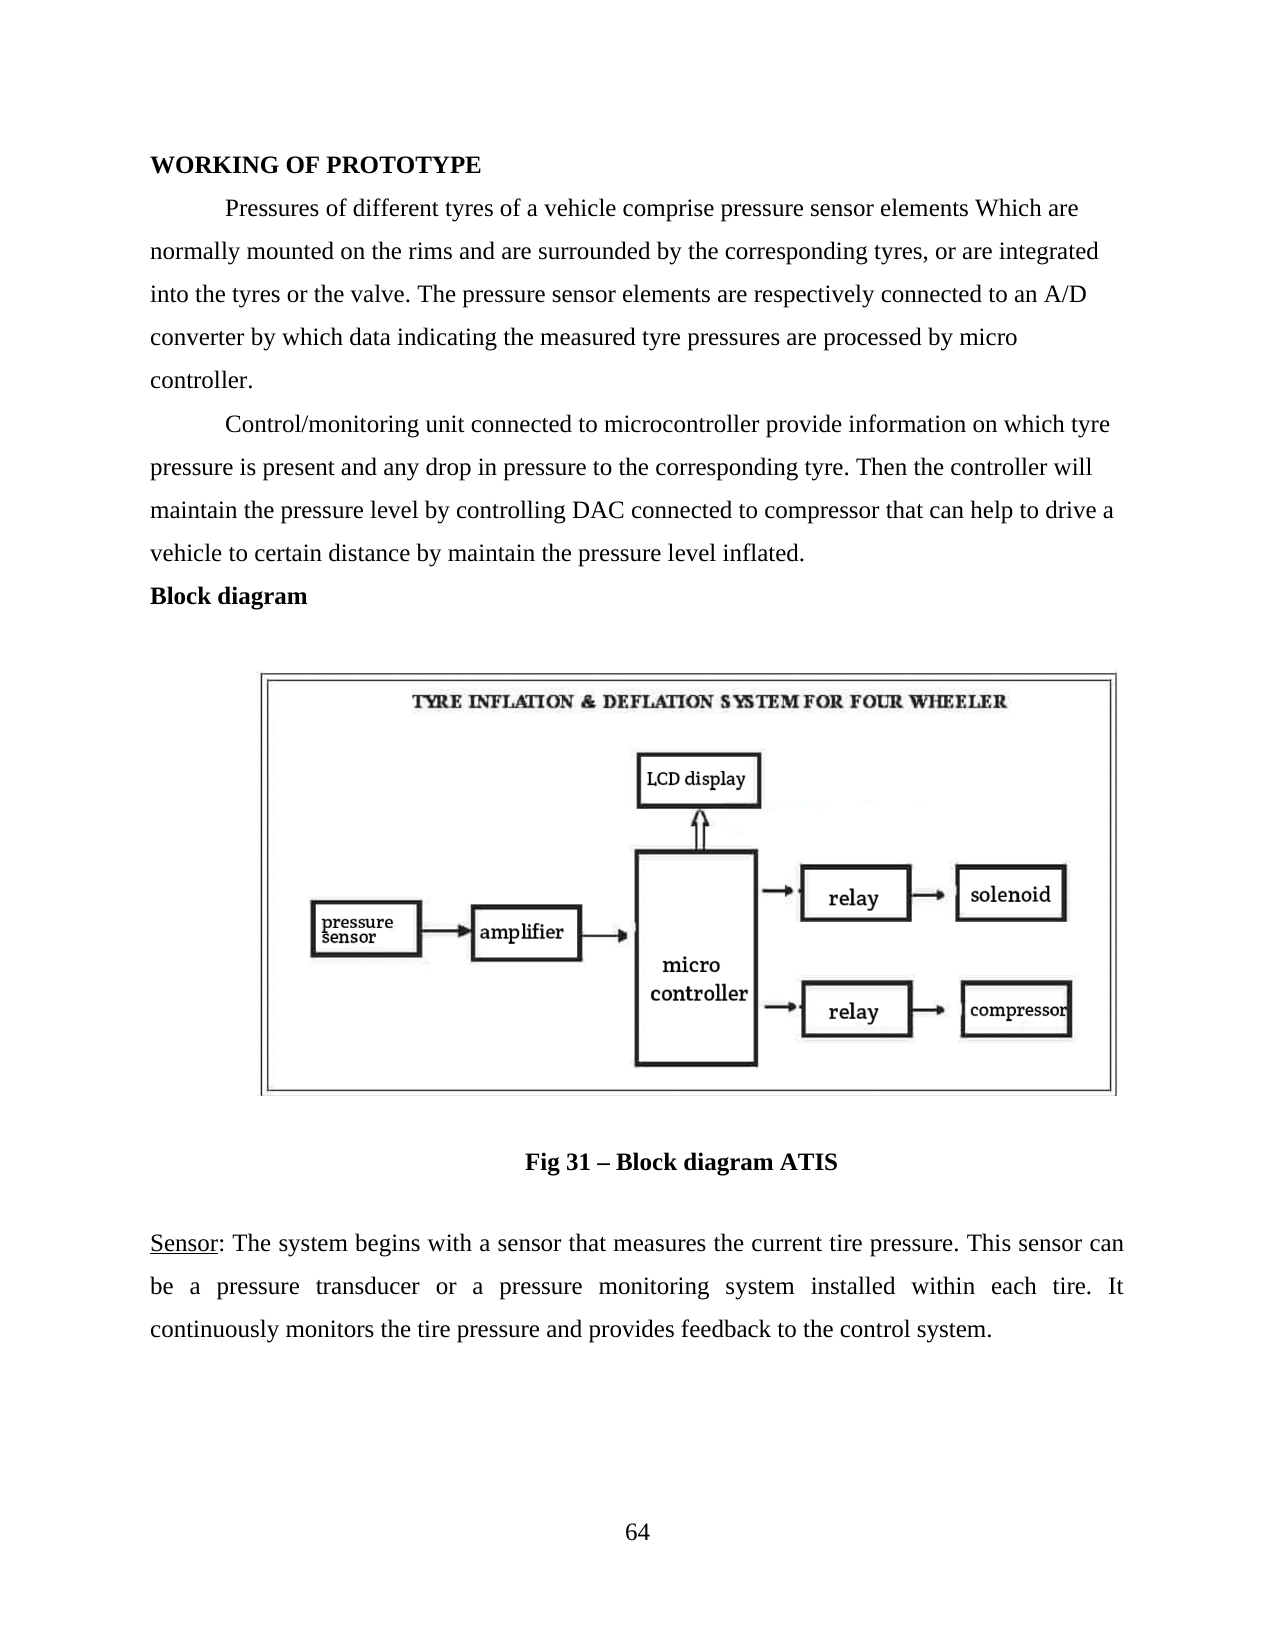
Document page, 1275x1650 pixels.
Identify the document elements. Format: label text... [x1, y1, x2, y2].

text Fig 31 – Block diagram ATIS [150, 1147, 1125, 1176]
picture [256, 661, 1118, 1096]
text Pressures of different tyres of a vehicle comprise pressure sensor elements Which are normally mounted on the rims and are surrounded by the corresponding tyres, or are integrated into the tyres or the valve. The pressure sensor elements are respectively connected to an A/D converter by which data indicating the measured tyre pressures are processed by micro controller. [150, 193, 1125, 394]
text Block diagram [150, 581, 1125, 610]
text Control/monitoring unit connected to microcontroller provide information on which tyre pressure is present and any drop in pressure to the corresponding tyre. Then the controller will maintain the pressure level by controlling DAC connected to compressor that can help to drive a vehicle to certain distance by maintain the pressure level inflated. [150, 409, 1125, 567]
text WORKING OF PROTOTYPE [150, 150, 1125, 179]
text Sensor: The system begins with a sensor that measures the current tire pressure. This sensor can be a pressure transducer or a pressure monitoring system installed within each tire. It continuously monitors the tire pressure and provides feedback to the control system. [150, 1228, 1125, 1343]
